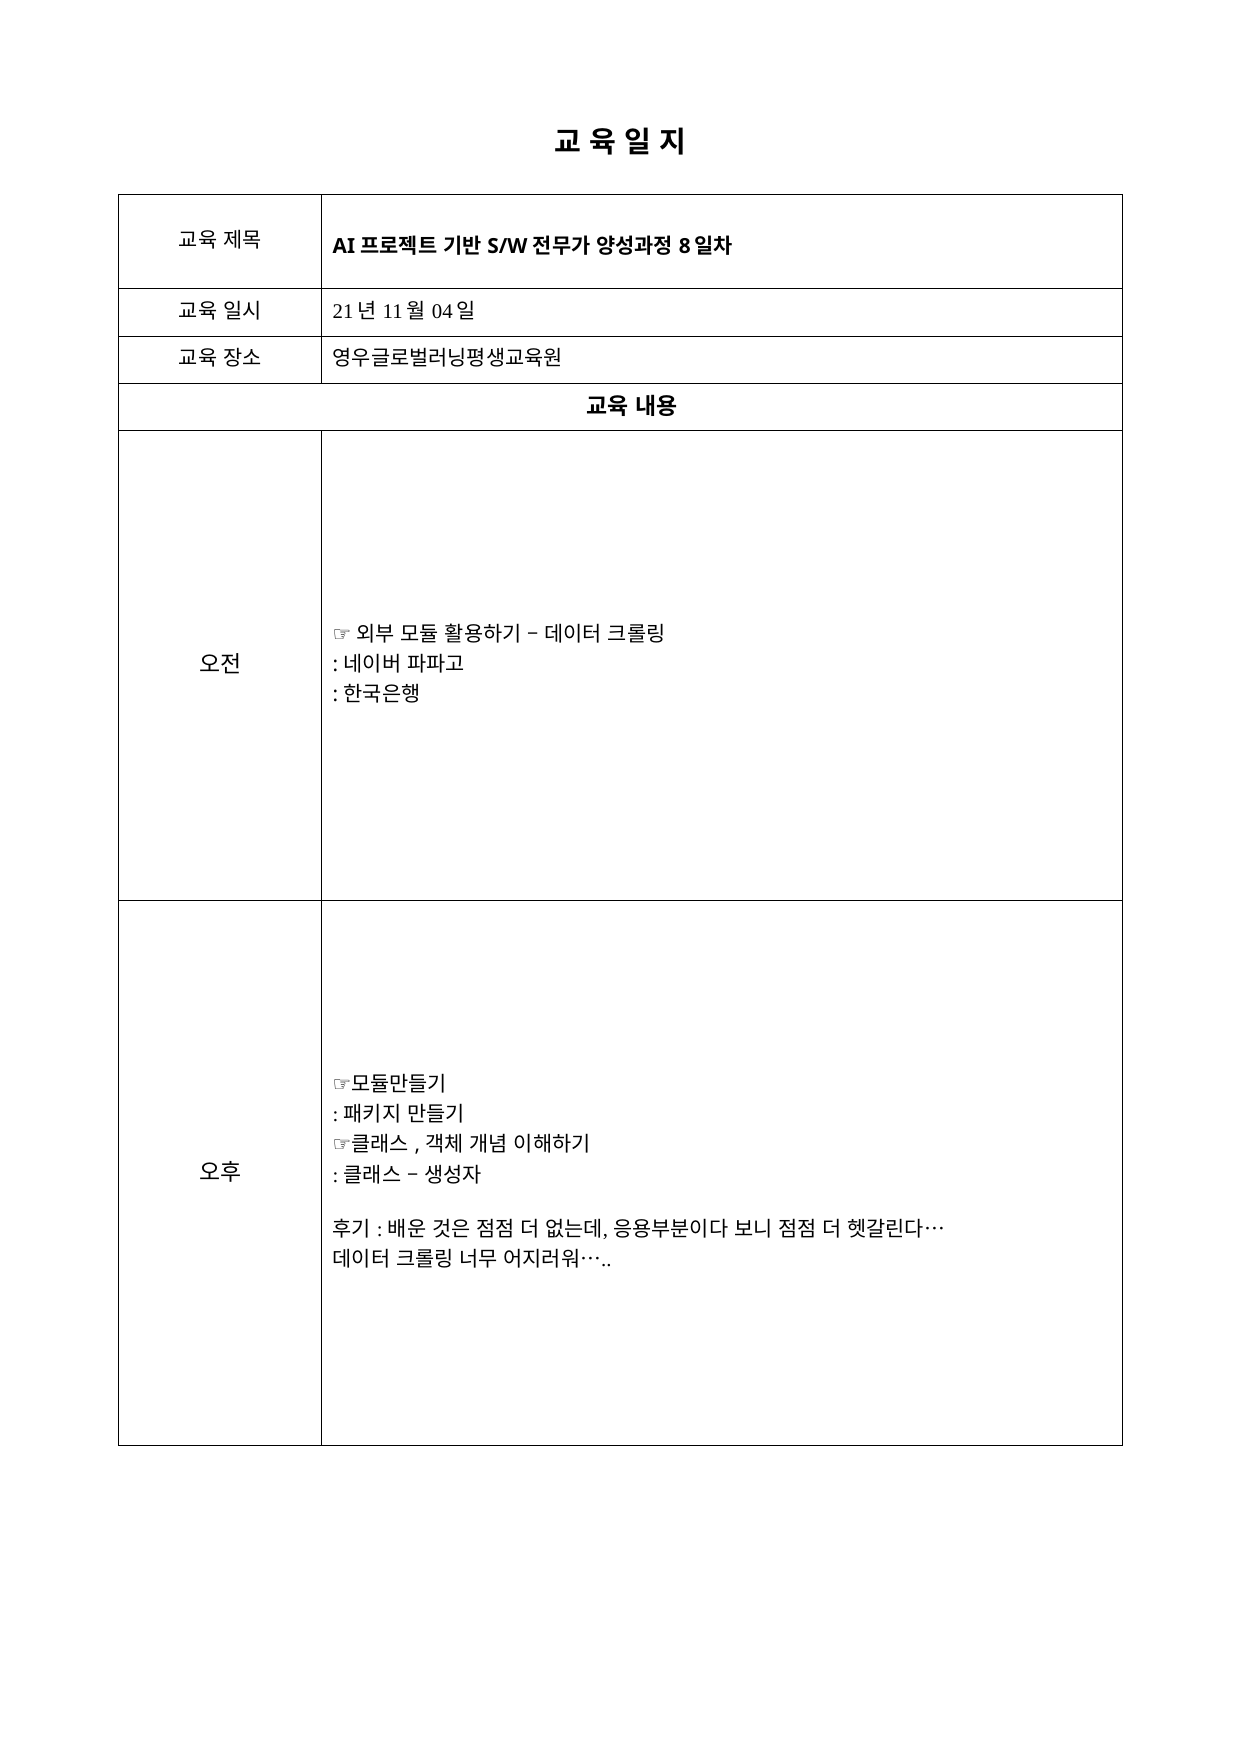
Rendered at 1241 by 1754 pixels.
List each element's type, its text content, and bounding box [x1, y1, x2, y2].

table_cell ☞모듈만들기 : 패키지 만들기 ☞클래스 , 객체 개념 이해하기 : 클래스 – 생성자 후기 : 배운 것은 점점 더 없는데, 응용부분이다 보니 점점 더 헷갈린다… 데이터 크롤링 너무 어지러워….. [322, 901, 1122, 1445]
table_header AI 프로젝트 기반 S/W 전무가 양성과정 8일차 [322, 195, 1122, 288]
table_header 교육 제목 [119, 195, 321, 288]
table_cell 오후 [119, 901, 321, 1445]
table_cell 교육 장소 [119, 337, 321, 383]
table_cell ☞ 외부 모듈 활용하기 – 데이터 크롤링 : 네이버 파파고 : 한국은행 [322, 431, 1122, 900]
table_cell 교육 내용 [119, 384, 1122, 430]
table_cell 21년 11월 04일 [322, 289, 1122, 336]
table_cell 영우글로벌러닝평생교육원 [322, 337, 1122, 383]
table_cell 오전 [119, 431, 321, 900]
table_cell 교육 일시 [119, 289, 321, 336]
